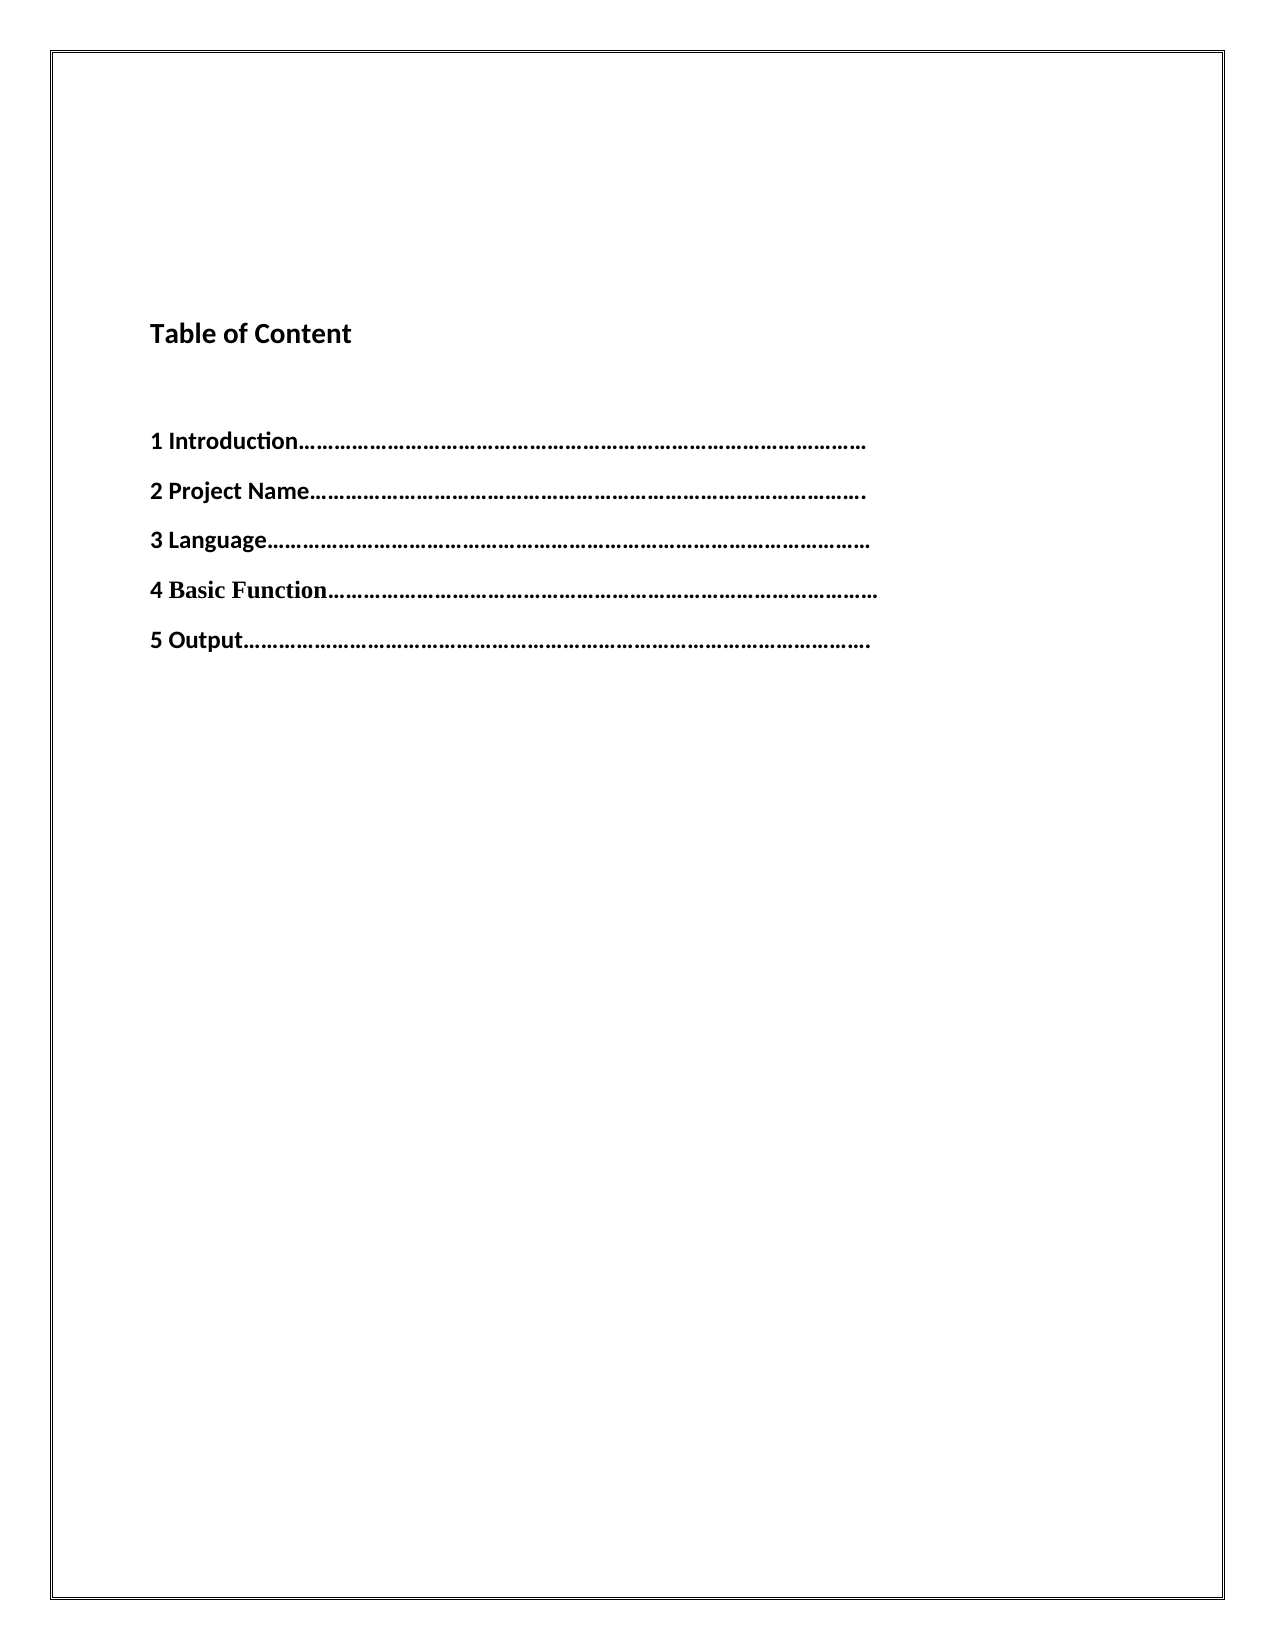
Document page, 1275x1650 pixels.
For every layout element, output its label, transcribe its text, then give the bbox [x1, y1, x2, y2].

text 4 Basic Function………………………………………………………………………………… [150, 574, 1125, 605]
text 1 Introduction…………………………………………………………………………………… [150, 426, 1125, 456]
text 3 Language………………………………………………………………………………………… [150, 525, 1125, 555]
text Table of Content [150, 315, 1125, 351]
text 2 Project Name…………………………………………………………………………………. [150, 475, 1125, 506]
text 5 Output……………………………………………………………………………………………. [150, 624, 1125, 654]
